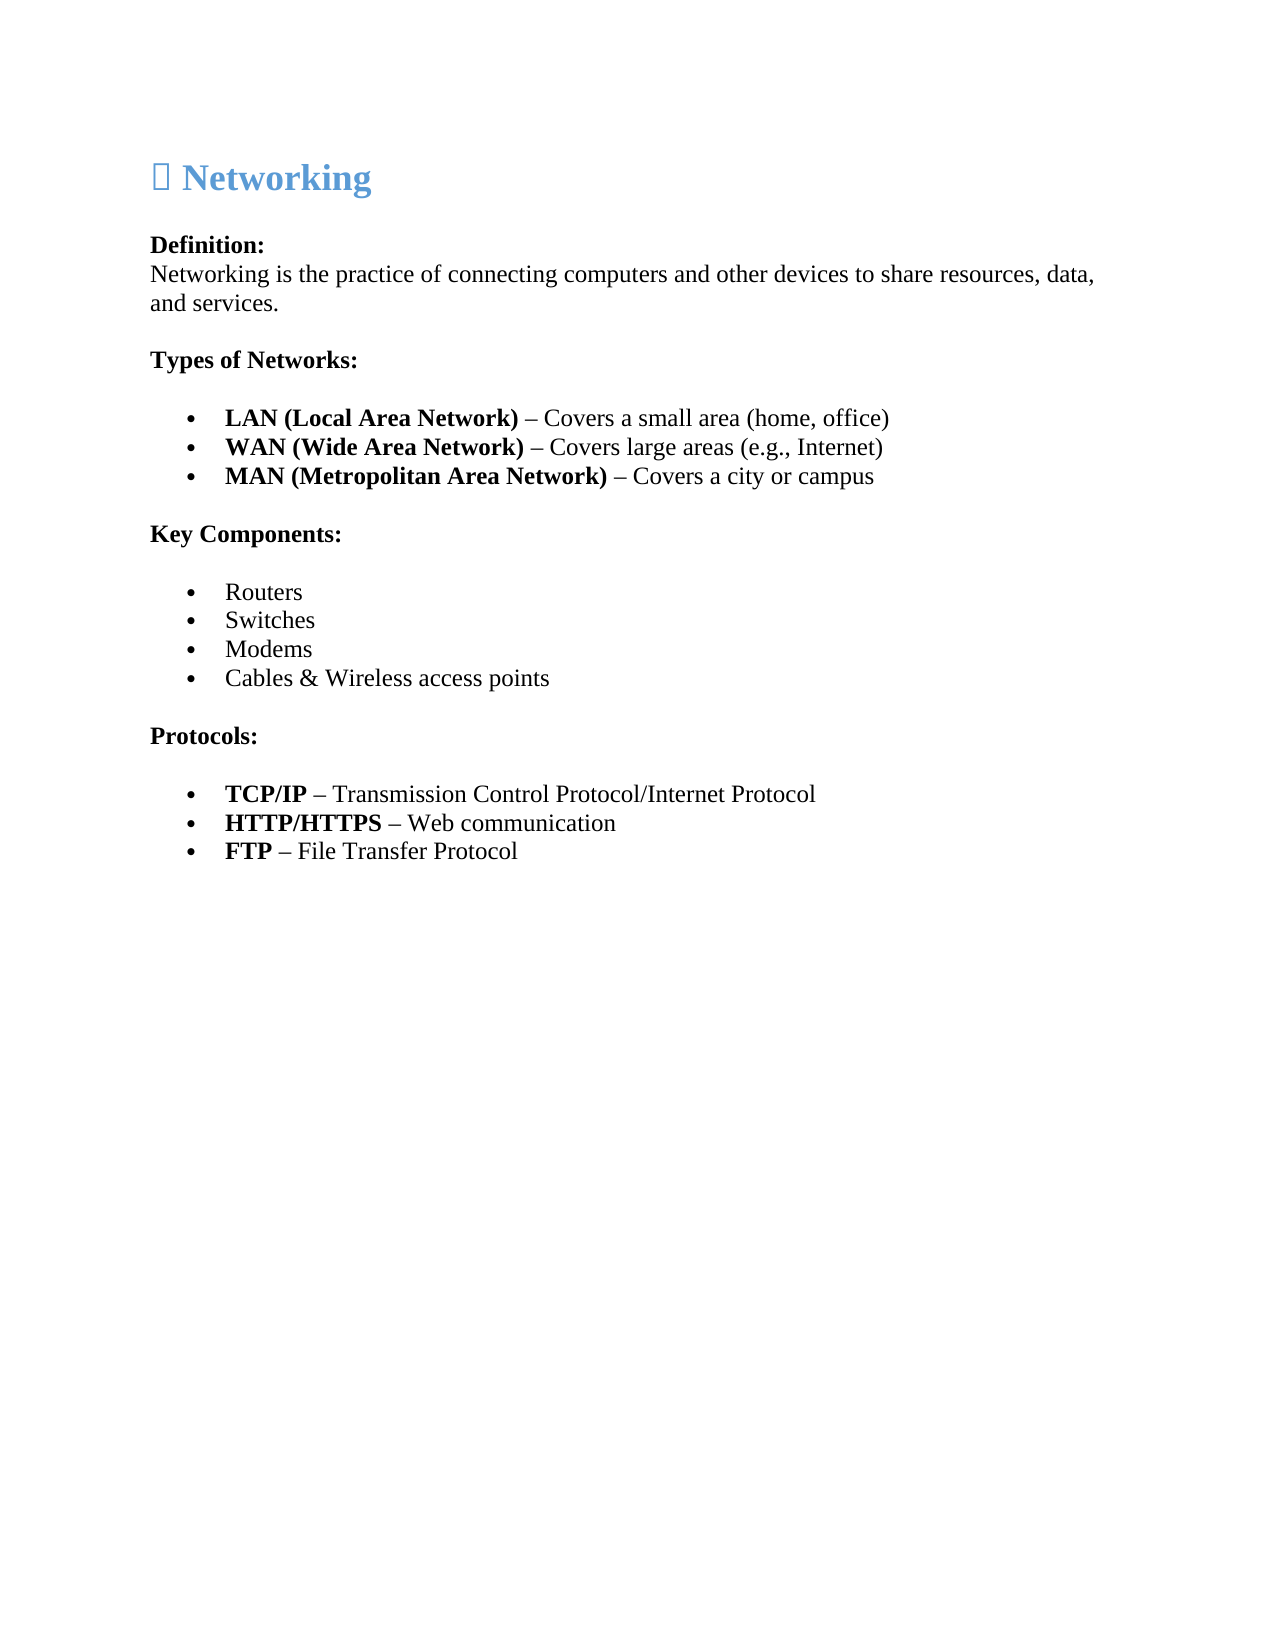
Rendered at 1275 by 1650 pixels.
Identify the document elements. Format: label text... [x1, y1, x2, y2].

list TCP/IP – Transmission Control Protocol/Internet Protocol [187, 779, 1125, 808]
text Types of Networks: [150, 346, 1125, 374]
text Protocols: [150, 721, 1125, 750]
list LAN (Local Area Network) – Covers a small area (home, office) [187, 403, 1125, 432]
text Key Components: [150, 519, 1125, 548]
list Switches [187, 606, 1125, 634]
list Cables & Wireless access points [187, 663, 1125, 692]
text Definition: Networking is the practice of connecting computers and other devices to share resources, data, and services. [150, 230, 1125, 316]
list FTP – File Transfer Protocol [187, 836, 1125, 865]
list Modems [187, 634, 1125, 663]
list WAN (Wide Area Network) – Covers large areas (e.g., Internet) [187, 432, 1125, 461]
list HTTP/HTTPS – Web communication [187, 808, 1125, 836]
list MAN (Metropolitan Area Network) – Covers a city or campus [187, 461, 1125, 490]
list Routers [187, 577, 1125, 606]
text 🌐 Networking [150, 150, 1125, 201]
